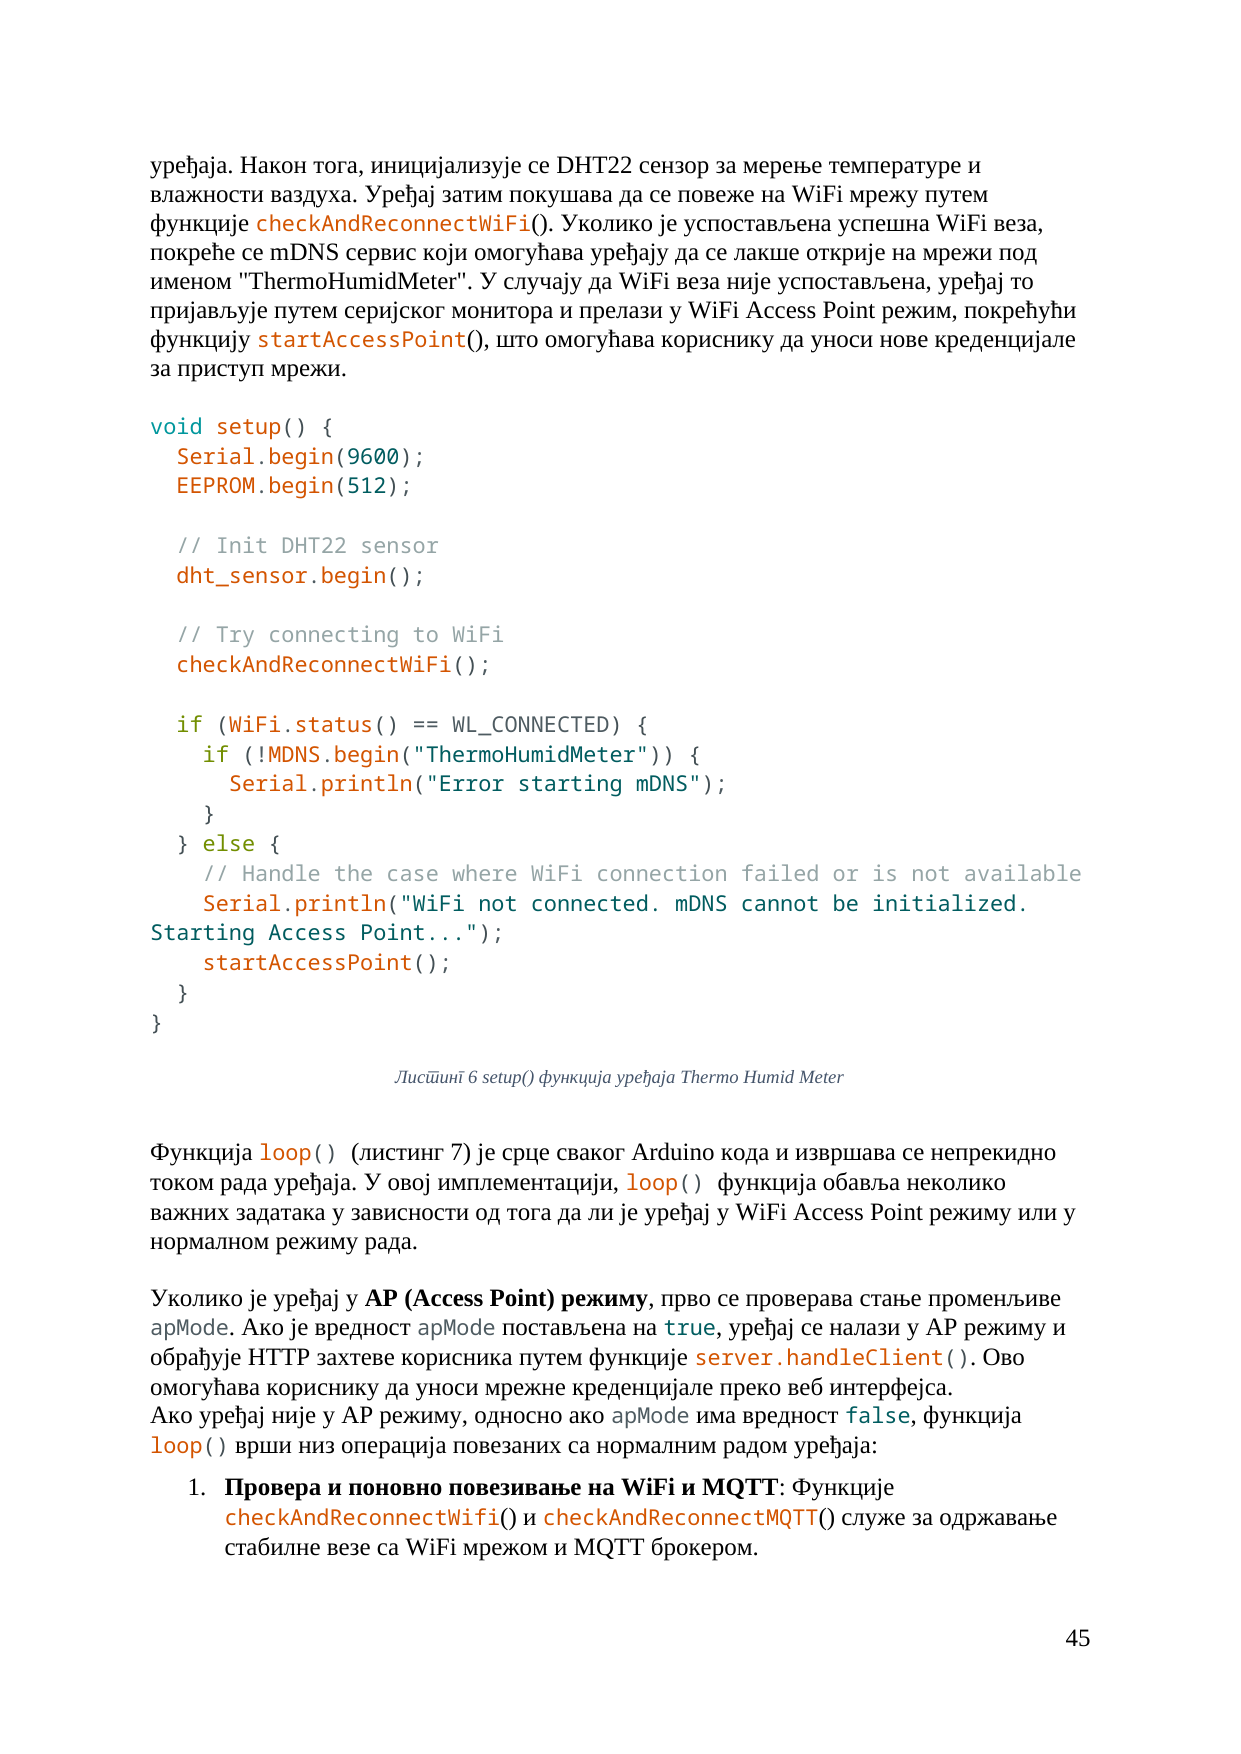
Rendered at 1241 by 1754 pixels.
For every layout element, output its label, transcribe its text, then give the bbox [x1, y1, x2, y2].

list Провера и поновно повезивање на WiFi и MQTT: Функције checkAndReconnectWifi() и checkAndReconnectMQTT() служе за одржавање стабилне везе са WiFi мрежом и MQTT брокером. [187, 1472, 1090, 1561]
text Serial.println("WiFi not connected. mDNS cannot be initialized. Starting Access Point..."); [150, 887, 1090, 947]
text Serial.begin(9600); [150, 441, 1090, 470]
text } [150, 1007, 1090, 1036]
text EEPROM.begin(512); [150, 470, 1090, 500]
text Ако уређај није у AP режиму, односно ако apMode има вредност false, функција loop() врши низ операција повезаних са нормалним радом уређаја: [150, 1400, 1090, 1460]
text void setup() { [150, 411, 1090, 441]
text checkAndReconnectWiFi(); [150, 649, 1090, 679]
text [150, 150, 1090, 382]
text Уколико је уређај у AP (Access Point) режиму, прво се проверава стање променљиве apMode. Ако је вредност apMode постављена на true, уређај се налази у AP режиму и обрађује HTTP захтеве корисника путем функције server.handleClient(). Ово омогућава кориснику да уноси мрежне креденцијале преко веб интерфејса. [150, 1283, 1090, 1400]
text if (WiFi.status() == WL_CONNECTED) { [150, 709, 1090, 738]
text Serial.println("Error starting mDNS"); [150, 768, 1090, 798]
text } [150, 977, 1090, 1007]
text dht_sensor.begin(); [150, 560, 1090, 589]
text // Init DHT22 sensor [150, 530, 1090, 560]
text startAccessPoint(); [150, 947, 1090, 977]
text Функција loop() (листинг 7) је срце сваког Arduino кода и извршава се непрекидно током рада уређаја. У овој имплементацији, loop() функција обавља неколико важних задатака у зависности од тога да ли је уређај у WiFi Access Point режиму или у нормалном режиму рада. [150, 1137, 1090, 1254]
text // Try connecting to WiFi [150, 619, 1090, 649]
text Листинг 6 setup() функција уређаја Thermo Humid Meter [150, 1066, 1090, 1088]
text // Handle the case where WiFi connection failed or is not available [150, 858, 1090, 887]
text } [150, 798, 1090, 828]
text if (!MDNS.begin("ThermoHumidMeter")) { [150, 738, 1090, 768]
text } else { [150, 828, 1090, 858]
